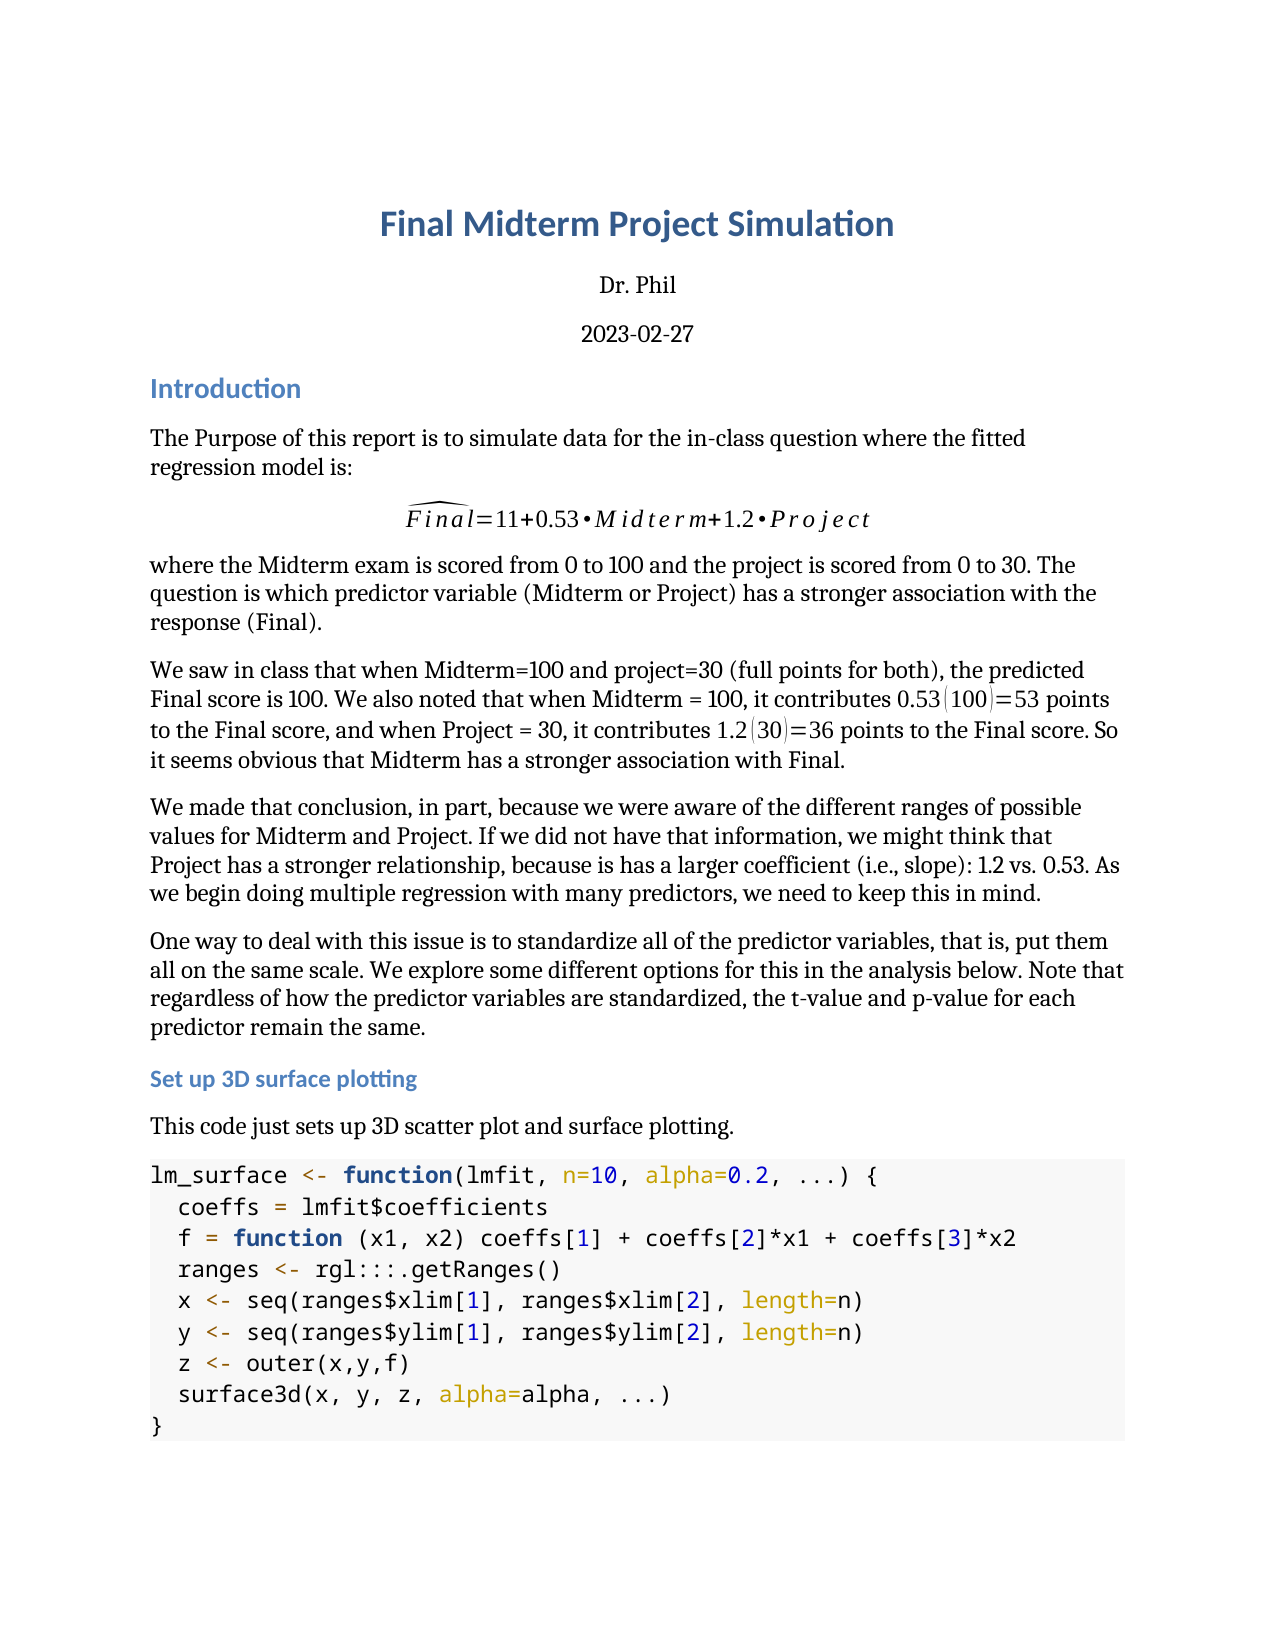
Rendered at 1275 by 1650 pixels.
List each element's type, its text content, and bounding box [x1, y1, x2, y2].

subtitle Set up 3D surface plotting [150, 1063, 1125, 1093]
subtitle Introduction [150, 370, 1125, 406]
text Dr. Phil [150, 271, 1125, 299]
title Final Midterm Project Simulation [150, 200, 1125, 246]
text We made that conclusion, in part, because we were aware of the different ranges of possible values for Midterm and Project. If we did not have that information, we might think that Project has a stronger relationship, because is has a larger coefficient (i.e., slope): 1.2 vs. 0.53. As we begin doing multiple regression with many predictors, we need to keep this in mind. [150, 793, 1125, 908]
text where the Midterm exam is scored from 0 to 100 and the project is scored from 0 to 30. The question is which predictor variable (Midterm or Project) has a stronger association with the response (Final). [150, 551, 1125, 637]
text The Purpose of this report is to simulate data for the in-class question where the fitted regression model is: [150, 424, 1125, 482]
text 2023-02-27 [150, 320, 1125, 349]
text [150, 1159, 1125, 1441]
text We saw in class that when Midterm=100 and project=30 (full points for both), the predicted Final score is 100. We also noted that when Midterm = 100, it contributes points to the Final score, and when Project = 30, it contributes points to the Final score. So it seems obvious that Midterm has a stronger association with Final. [150, 656, 1125, 774]
text This code just sets up 3D scatter plot and surface plotting. [150, 1112, 1125, 1141]
text One way to deal with this issue is to standardize all of the predictor variables, that is, put them all on the same scale. We explore some different options for this in the analysis below. Note that regardless of how the predictor variables are standardized, the t-value and p-value for each predictor remain the same. [150, 927, 1125, 1042]
